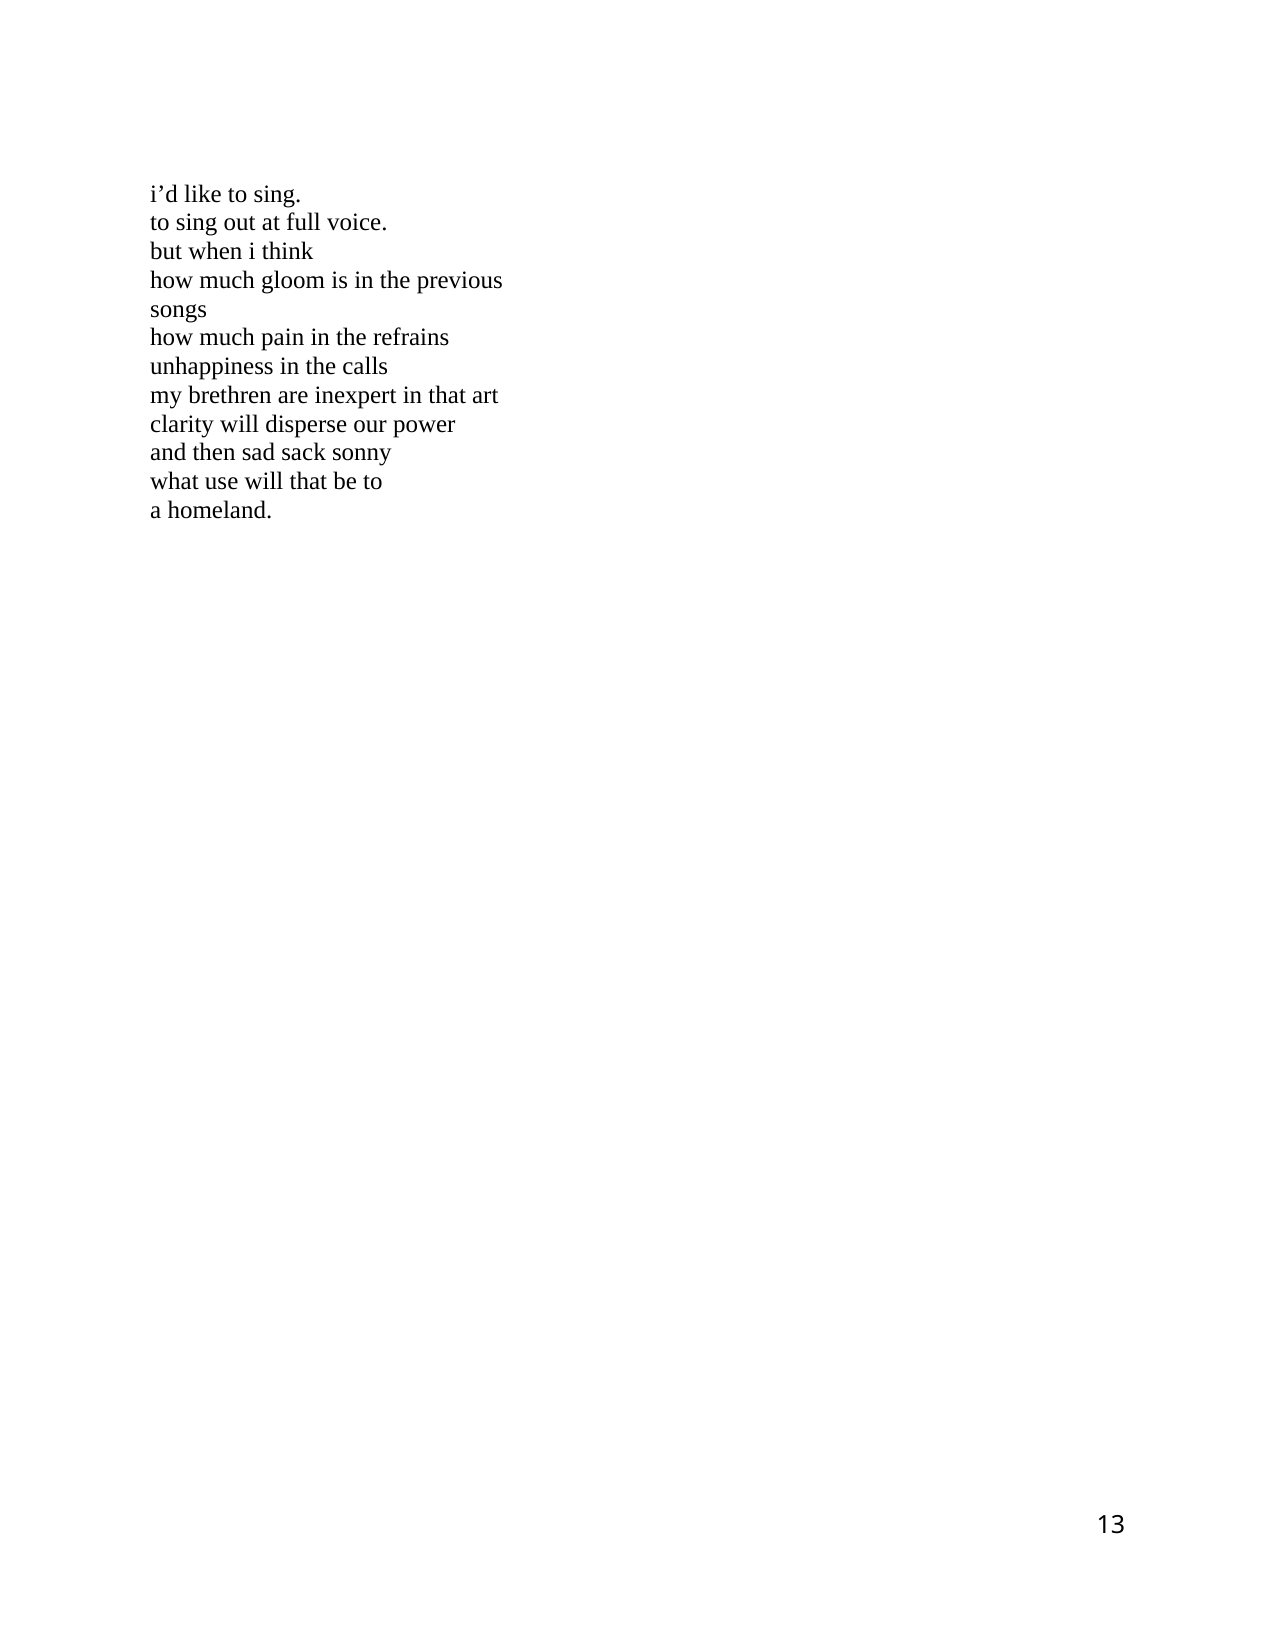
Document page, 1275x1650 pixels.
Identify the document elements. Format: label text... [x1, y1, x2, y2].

text what use will that be to [150, 466, 1125, 495]
text clarity will disperse our power [150, 409, 1125, 437]
text but when i think [150, 236, 1125, 265]
text my brethren are inexpert in that art [150, 380, 1125, 409]
text songs [150, 294, 1125, 322]
text a homeland. [150, 495, 1125, 524]
text unhappiness in the calls [150, 351, 1125, 380]
text how much gloom is in the previous [150, 265, 1125, 294]
text and then sad sack sonny [150, 437, 1125, 466]
text i’d like to sing. [150, 179, 1125, 207]
text how much pain in the refrains [150, 322, 1125, 351]
text to sing out at full voice. [150, 207, 1125, 236]
